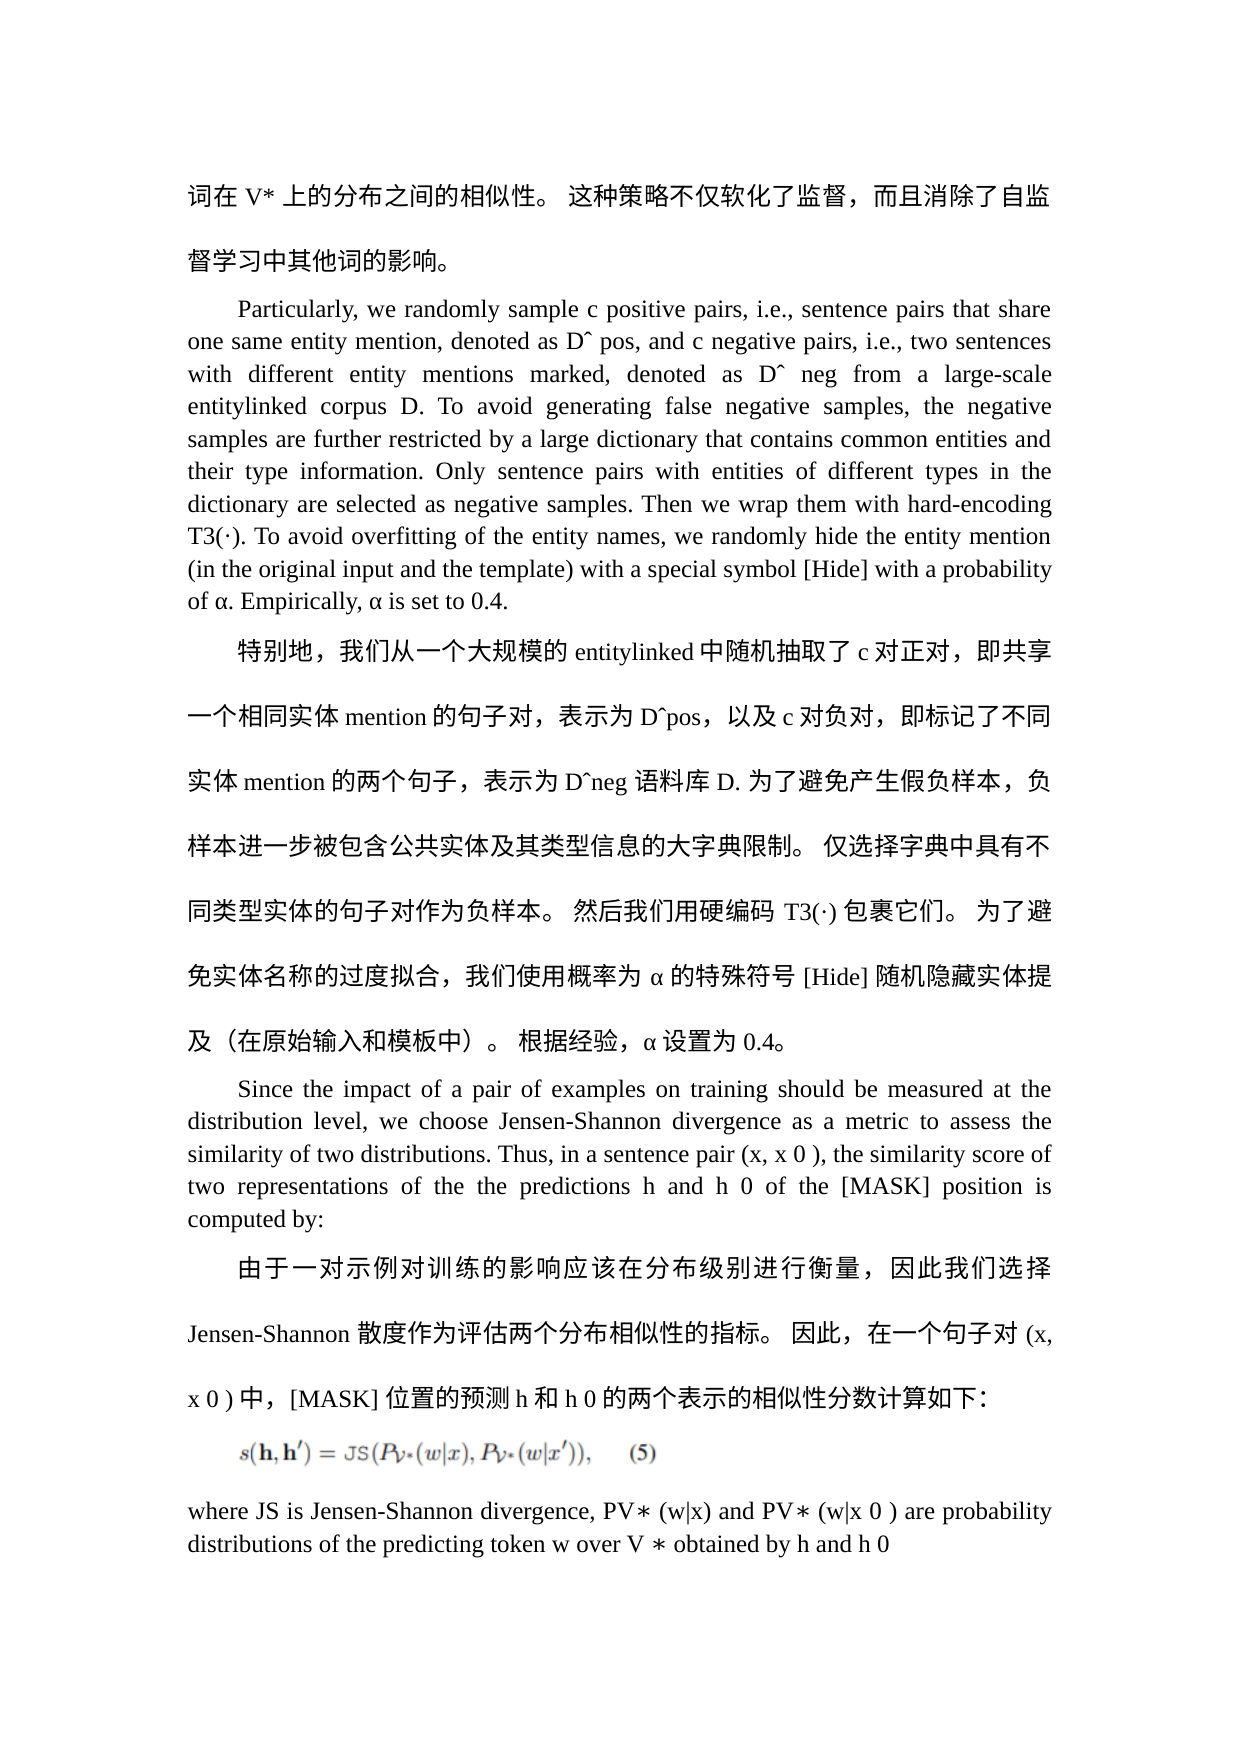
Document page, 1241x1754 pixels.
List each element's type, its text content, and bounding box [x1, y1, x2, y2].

text where JS is Jensen-Shannon divergence, PV∗ (w|x) and PV∗ (w|x 0 ) are probability distributions of the predicting token w over V ∗ obtained by h and h 0 [187, 1494, 1053, 1559]
text Since the impact of a pair of examples on training should be measured at the distribution level, we choose Jensen-Shannon divergence as a metric to assess the similarity of two distributions. Thus, in a sentence pair (x, x 0 ), the similarity score of two representations of the the predictions h and h 0 of the [MASK] position is computed by: [187, 1072, 1053, 1234]
text Particularly, we randomly sample c positive pairs, i.e., sentence pairs that share one same entity mention, denoted as Dˆ pos, and c negative pairs, i.e., two sentences with different entity mentions marked, denoted as Dˆ neg from a large-scale entitylinked corpus D. To avoid generating false negative samples, the negative samples are further restricted by a large dictionary that contains common entities and their type information. Only sentence pairs with entities of different types in the dictionary are selected as negative samples. Then we wrap them with hard-encoding T3(·). To avoid overfitting of the entity names, we randomly hide the entity mention (in the original input and the template) with a special symbol [Hide] with a probability of α. Empirically, α is set to 0.4. [187, 292, 1053, 617]
text 由于一对示例对训练的影响应该在分布级别进行衡量，因此我们选择 Jensen-Shannon 散度作为评估两个分布相似性的指标。 因此，在一个句子对 (x, x 0 ) 中，[MASK] 位置的预测 h 和 h 0 的两个表示的相似性分数计算如下： [187, 1234, 1053, 1429]
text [187, 162, 1053, 292]
text 特别地，我们从一个大规模的entitylinked中随机抽取了c对正对，即共享一个相同实体mention的句子对，表示为Dˆpos，以及c对负对，即标记了不同实体mention的两个句子，表示为Dˆneg 语料库 D. 为了避免产生假负样本，负样本进一步被包含公共实体及其类型信息的大字典限制。 仅选择字典中具有不同类型实体的句子对作为负样本。 然后我们用硬编码 T3(·) 包裹它们。 为了避免实体名称的过度拟合，我们使用概率为 α 的特殊符号 [Hide] 随机隐藏实体提及（在原始输入和模板中）。 根据经验，α 设置为 0.4。 [187, 617, 1053, 1072]
picture [231, 1429, 669, 1474]
